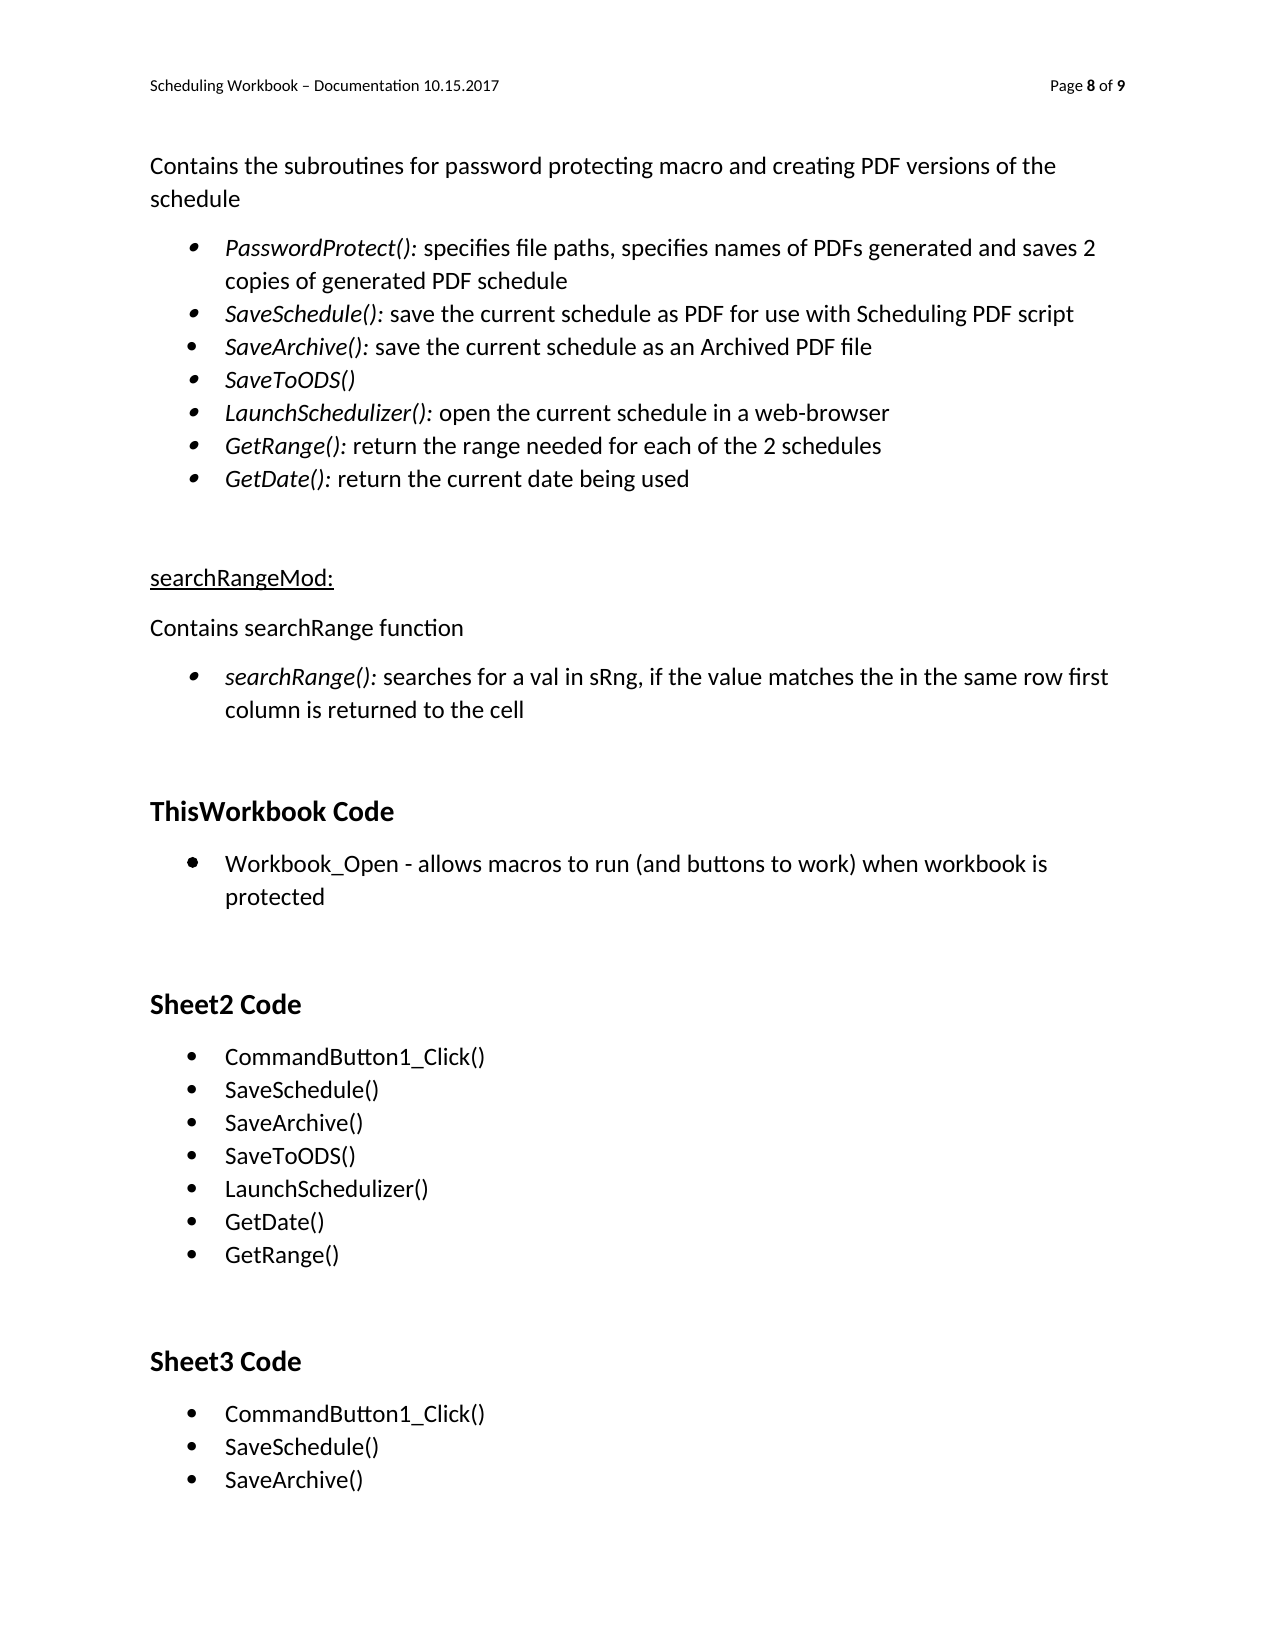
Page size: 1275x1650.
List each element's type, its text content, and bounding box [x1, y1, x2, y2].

list SaveSchedule(): save the current schedule as PDF for use with Scheduling PDF script [187, 298, 1125, 329]
list SaveArchive() [187, 1107, 1125, 1138]
list PasswordProtect(): specifies file paths, specifies names of PDFs generated and saves 2 copies of generated PDF schedule [187, 232, 1125, 296]
list LaunchSchedulizer() [187, 1173, 1125, 1203]
text searchRangeMod: [150, 562, 1125, 593]
list GetDate() [187, 1206, 1125, 1236]
text Sheet3 Code [150, 1343, 1125, 1379]
list SaveSchedule() [187, 1074, 1125, 1105]
list LaunchSchedulizer(): open the current schedule in a web-browser [187, 397, 1125, 428]
list SaveToODS() [187, 1140, 1125, 1171]
list GetDate(): return the current date being used [187, 463, 1125, 493]
text ThisWorkbook Code [150, 793, 1125, 829]
list SaveSchedule() [187, 1431, 1125, 1462]
text Sheet2 Code [150, 986, 1125, 1022]
list SaveArchive(): save the current schedule as an Archived PDF file [187, 331, 1125, 362]
list GetRange(): return the range needed for each of the 2 schedules [187, 430, 1125, 461]
text Contains searchRange function [150, 612, 1125, 642]
list CommandButton1_Click() [187, 1041, 1125, 1072]
list searchRange(): searches for a val in sRng, if the value matches the in the same row first column is returned to the cell [187, 661, 1125, 725]
list GetRange() [187, 1239, 1125, 1269]
text Contains the subroutines for password protecting macro and creating PDF versions of the schedule [150, 150, 1125, 213]
list SaveToODS() [187, 364, 1125, 395]
list Workbook_Open - allows macros to run (and buttons to work) when workbook is protected [187, 848, 1125, 912]
list CommandButton1_Click() [187, 1398, 1125, 1429]
list SaveArchive() [187, 1464, 1125, 1495]
